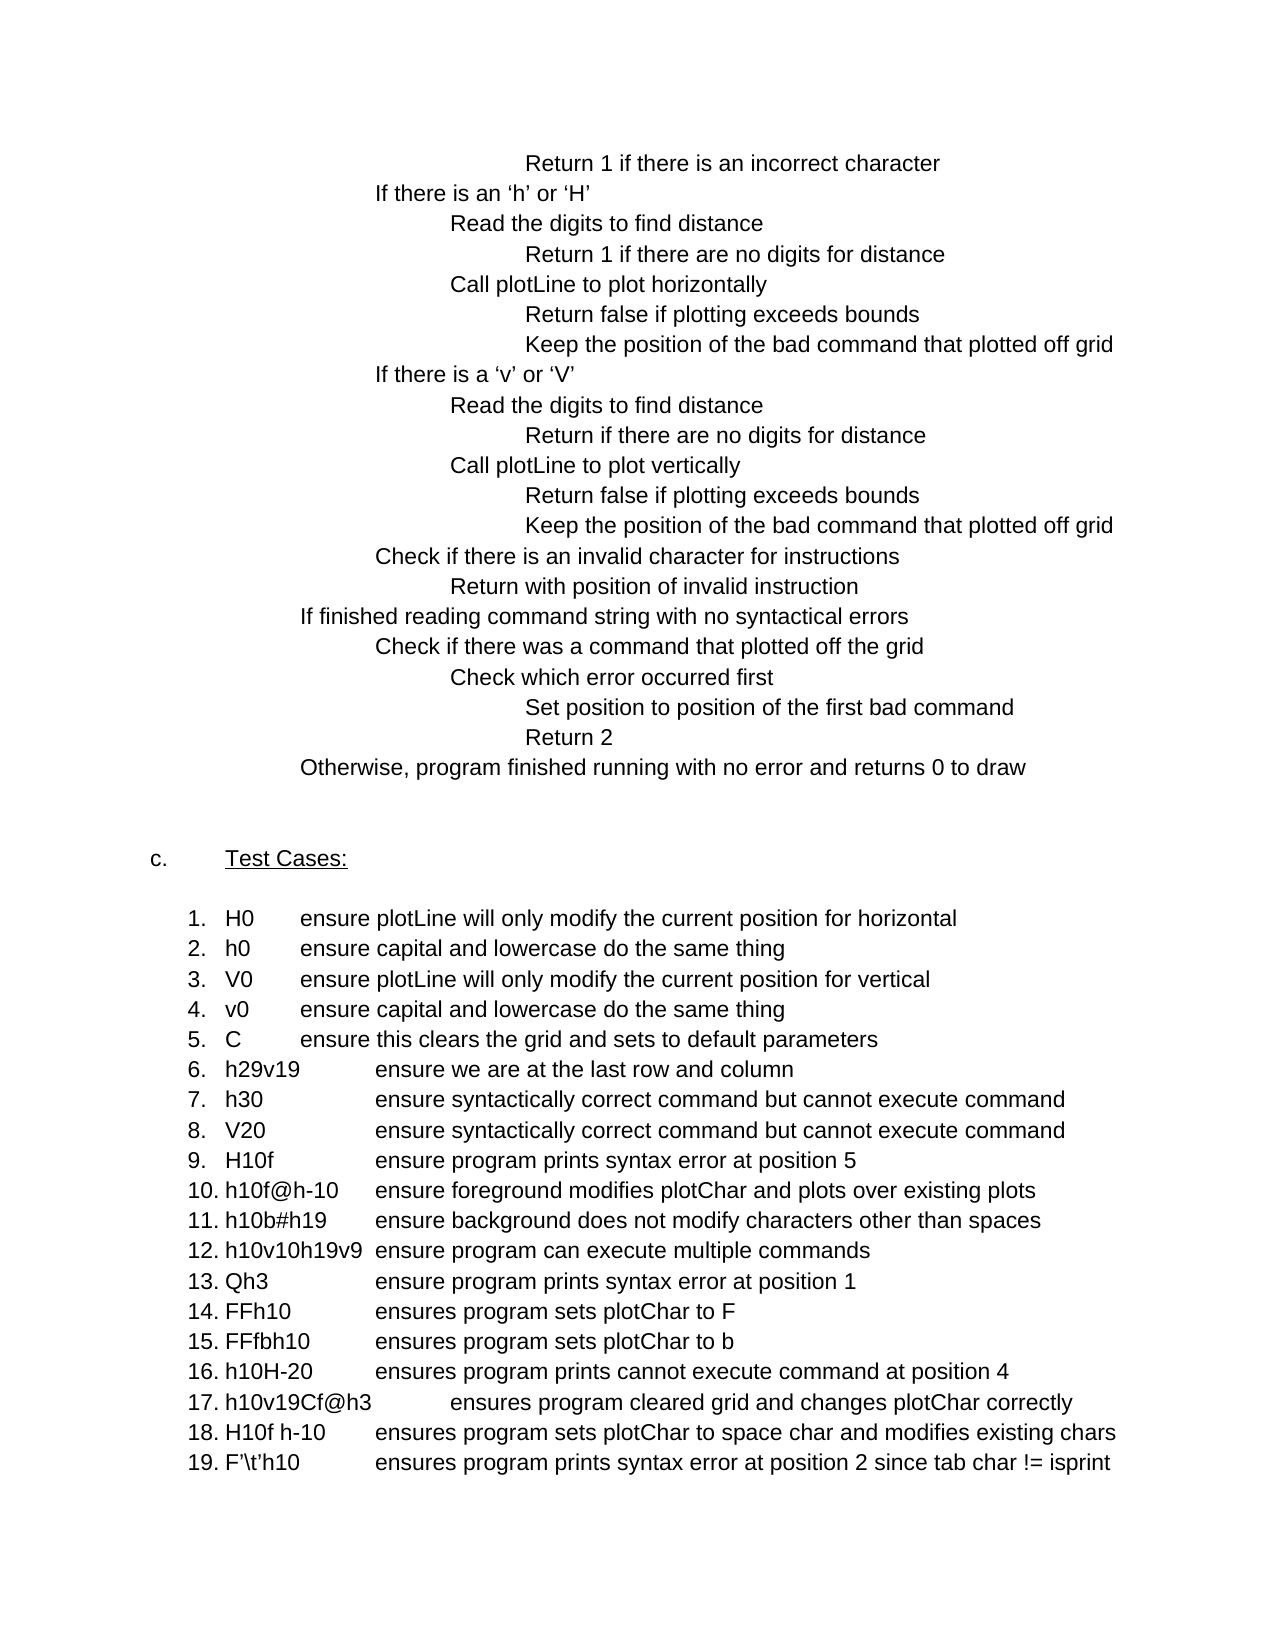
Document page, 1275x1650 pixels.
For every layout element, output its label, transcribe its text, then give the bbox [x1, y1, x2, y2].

text Keep the position of the bad command that plotted off grid [525, 331, 1125, 358]
list h10b#h19 ensure background does not modify characters other than spaces [187, 1207, 1125, 1234]
text Keep the position of the bad command that plotted off grid [150, 512, 1125, 539]
text If there is an ‘h’ or ‘H’ [150, 180, 1125, 207]
text Call plotLine to plot horizontally [150, 271, 1125, 297]
list h10H-20 ensures program prints cannot execute command at position 4 [187, 1358, 1125, 1385]
text Otherwise, program finished running with no error and returns 0 to draw [150, 754, 1125, 781]
text Return 2 [450, 724, 1125, 750]
list FFh10 ensures program sets plotChar to F [187, 1298, 1125, 1324]
list H10f ensure program prints syntax error at position 5 [187, 1147, 1125, 1173]
text Check if there is an invalid character for instructions [150, 543, 1125, 569]
list C ensure this clears the grid and sets to default parameters [187, 1026, 1125, 1052]
list H10f h-10 ensures program sets plotChar to space char and modifies existing chars [187, 1419, 1125, 1445]
text Read the digits to find distance [150, 392, 1125, 418]
list h10v19Cf@h3 ensures program cleared grid and changes plotChar correctly [187, 1388, 1125, 1415]
text If there is a ‘v’ or ‘V’ [150, 361, 1125, 388]
text Return false if plotting exceeds bounds [525, 301, 1125, 327]
text If finished reading command string with no syntactical errors [150, 603, 1125, 629]
list h10f@h-10 ensure foreground modifies plotChar and plots over existing plots [187, 1177, 1125, 1203]
list h29v19 ensure we are at the last row and column [187, 1056, 1125, 1083]
text Read the digits to find distance [150, 210, 1125, 237]
text c. Test Cases: [150, 845, 1125, 871]
list v0 ensure capital and lowercase do the same thing [187, 996, 1125, 1022]
list H0 ensure plotLine will only modify the current position for horizontal [187, 905, 1125, 932]
text Return with position of invalid instruction [150, 573, 1125, 599]
list h30 ensure syntactically correct command but cannot execute command [187, 1086, 1125, 1113]
text Check if there was a command that plotted off the grid [300, 633, 1125, 660]
text Return false if plotting exceeds bounds [150, 482, 1125, 509]
list h0 ensure capital and lowercase do the same thing [187, 935, 1125, 962]
list F’\t’h10 ensures program prints syntax error at position 2 since tab char != isprint [187, 1449, 1125, 1475]
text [150, 150, 1125, 176]
text Check which error occurred first [375, 663, 1125, 690]
text Return if there are no digits for distance [150, 422, 1125, 448]
text Return 1 if there are no digits for distance [150, 241, 1125, 267]
list h10v10h19v9 ensure program can execute multiple commands [187, 1237, 1125, 1264]
list V0 ensure plotLine will only modify the current position for vertical [187, 966, 1125, 992]
text Call plotLine to plot vertically [375, 452, 1125, 478]
list Qh3 ensure program prints syntax error at position 1 [187, 1268, 1125, 1294]
text Set position to position of the first bad command [450, 694, 1125, 720]
list V20 ensure syntactically correct command but cannot execute command [187, 1117, 1125, 1143]
list FFfbh10 ensures program sets plotChar to b [187, 1328, 1125, 1354]
